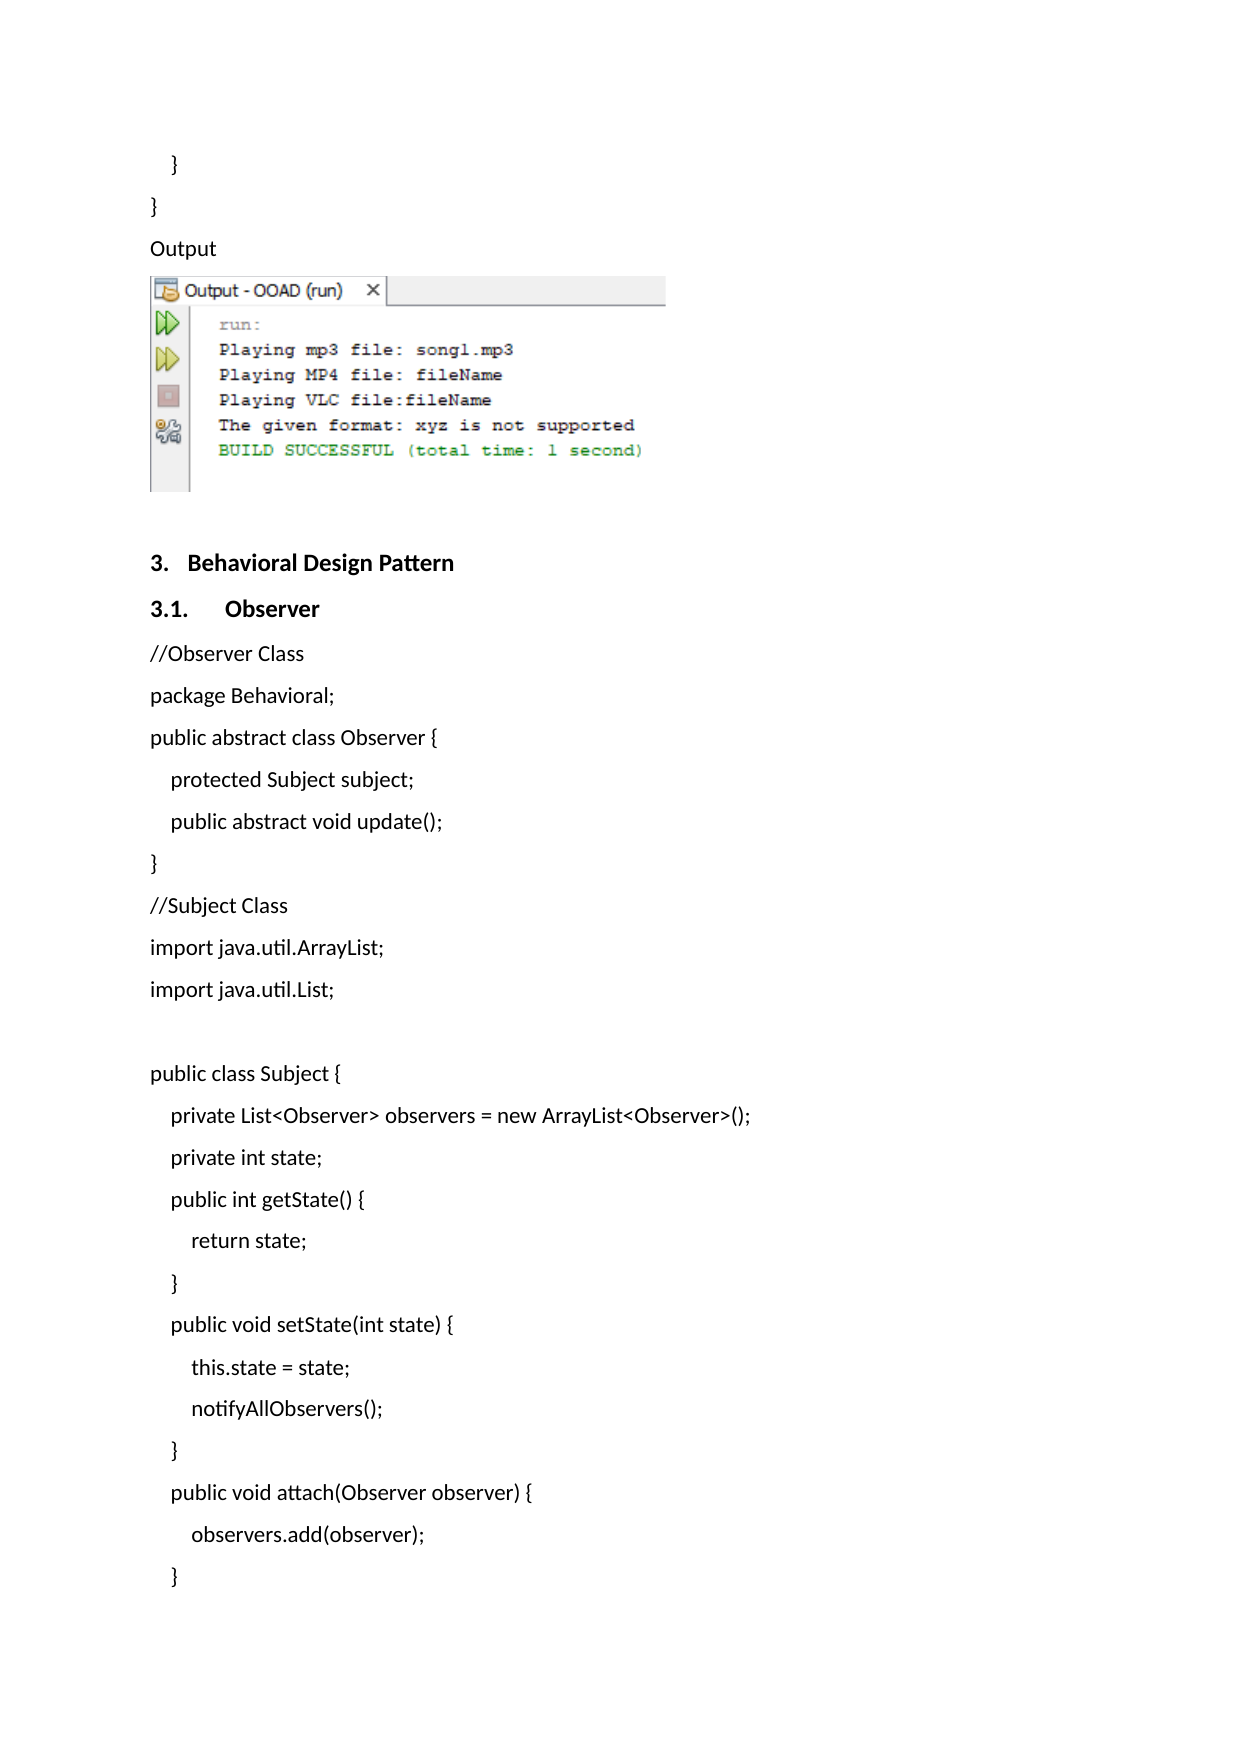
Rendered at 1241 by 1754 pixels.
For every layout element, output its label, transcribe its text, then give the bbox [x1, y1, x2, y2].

text } [150, 1437, 1090, 1464]
text public int getState() { [150, 1185, 1090, 1213]
text //Observer Class [150, 639, 1090, 667]
list Behavioral Design Pattern [150, 547, 1090, 578]
text public abstract class Observer { [150, 723, 1090, 751]
text Output [150, 234, 1090, 262]
text } [150, 1269, 1090, 1297]
text public void attach(Observer observer) { [150, 1478, 1090, 1507]
text //Subject Class [150, 891, 1090, 919]
list Observer [150, 593, 1090, 624]
text return state; [150, 1227, 1090, 1255]
text public abstract void update(); [150, 807, 1090, 835]
text observers.add(observer); [150, 1521, 1090, 1548]
text } [150, 192, 1090, 220]
text import java.util.List; [150, 975, 1090, 1003]
text this.state = state; [150, 1353, 1090, 1381]
text protected Subject subject; [150, 765, 1090, 793]
text private List<Observer> observers = new ArrayList<Observer>(); [150, 1101, 1090, 1129]
picture [150, 276, 666, 492]
text import java.util.ArrayList; [150, 933, 1090, 961]
text } [150, 150, 1090, 178]
text public void setState(int state) { [150, 1311, 1090, 1339]
text package Behavioral; [150, 681, 1090, 709]
text public class Subject { [150, 1059, 1090, 1087]
text } [150, 1562, 1090, 1591]
text } [150, 849, 1090, 877]
text private int state; [150, 1143, 1090, 1171]
text notifyAllObservers(); [150, 1394, 1090, 1423]
